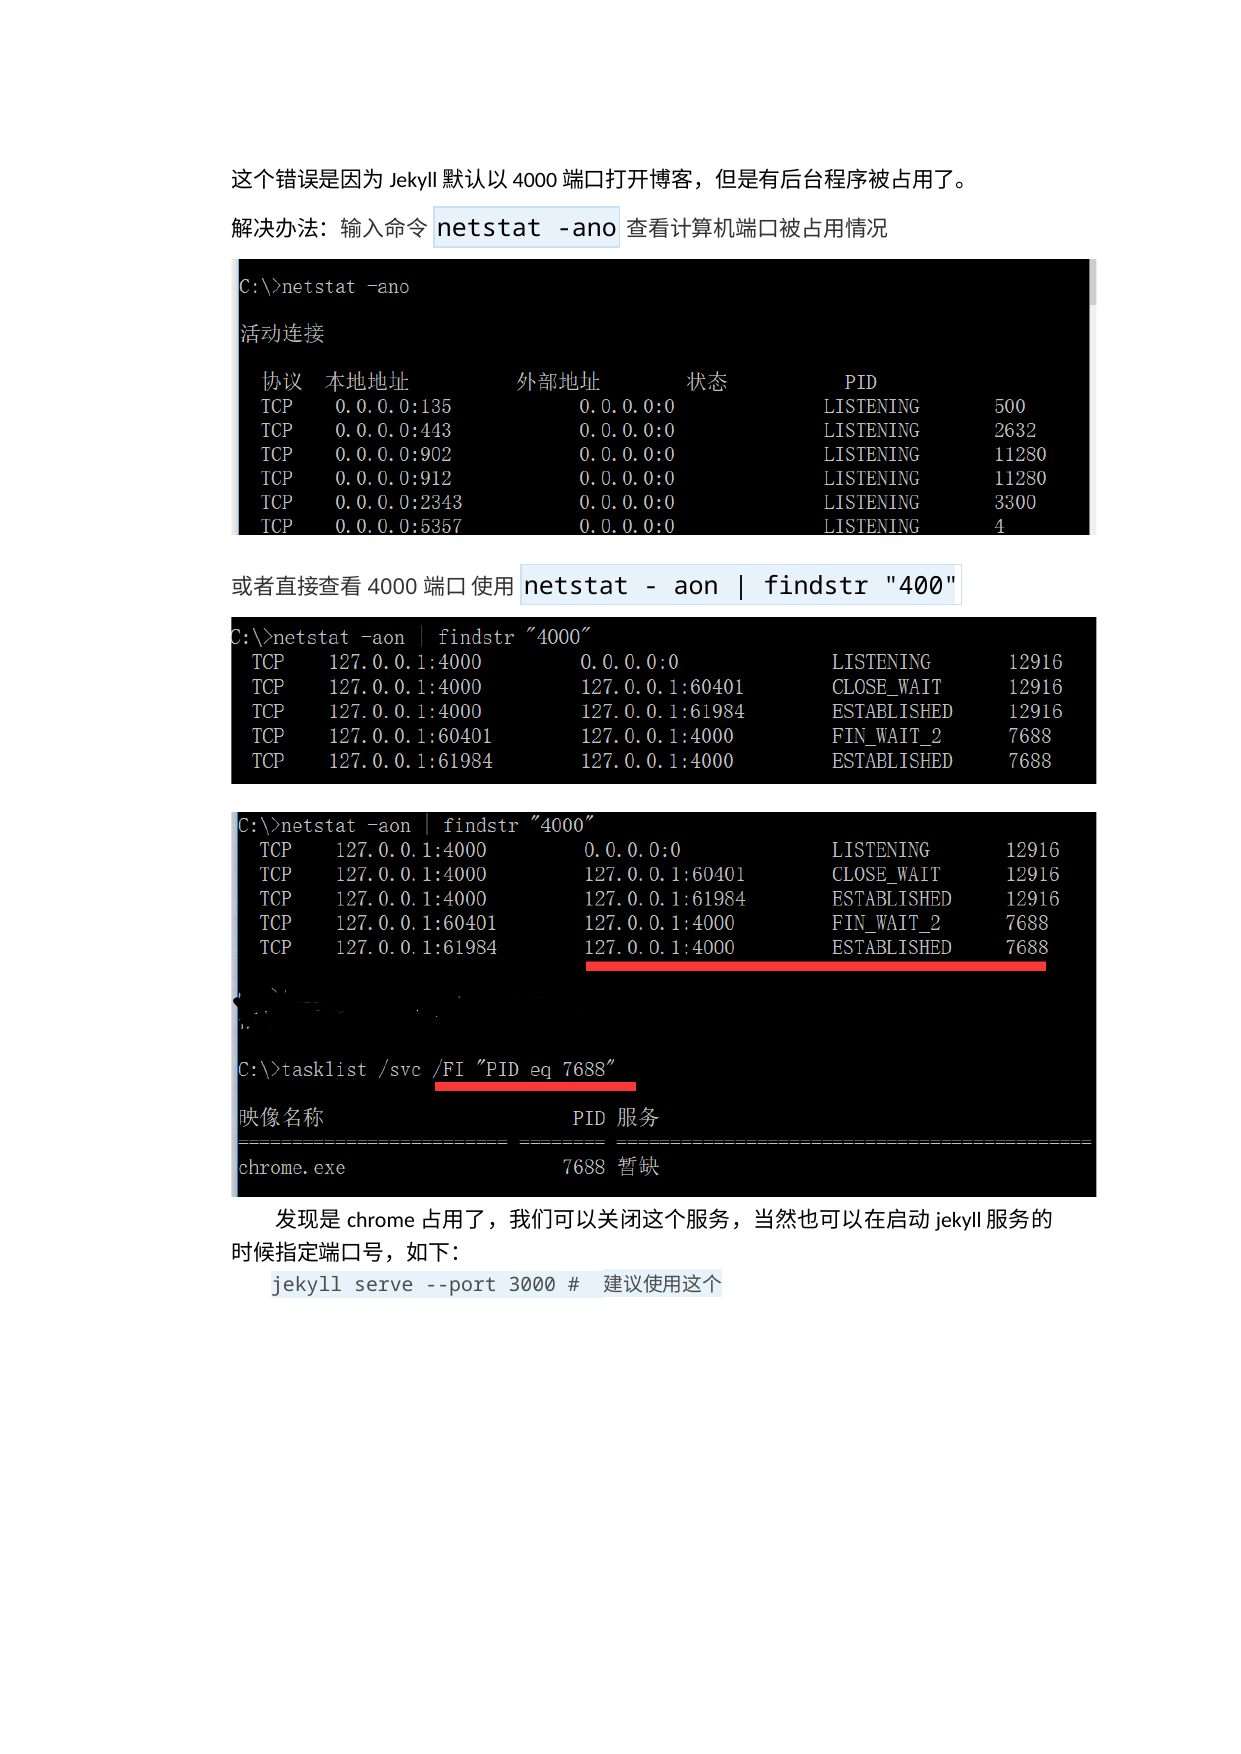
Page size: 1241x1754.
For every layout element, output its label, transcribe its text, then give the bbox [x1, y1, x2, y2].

picture [231, 617, 1097, 784]
list jekyll serve --port 3000 # 建议使用这个 [231, 1267, 1053, 1299]
picture [231, 812, 1097, 1197]
list 发现是 chrome 占用了，我们可以关闭这个服务，当然也可以在启动jekyll服务的时候指定端口号，如下： [231, 1202, 1053, 1267]
list 这个错误是因为 Jekyll 默认以 4000 端口打开博客，但是有后台程序被占用了。 [231, 162, 1053, 194]
list 或者直接查看 4000 端口 使用netstat - aon | findstr "400" [231, 552, 1053, 617]
picture [231, 259, 1097, 535]
list 解决办法：输入命令 netstat -ano 查看计算机端口被占用情况 [231, 194, 1053, 259]
